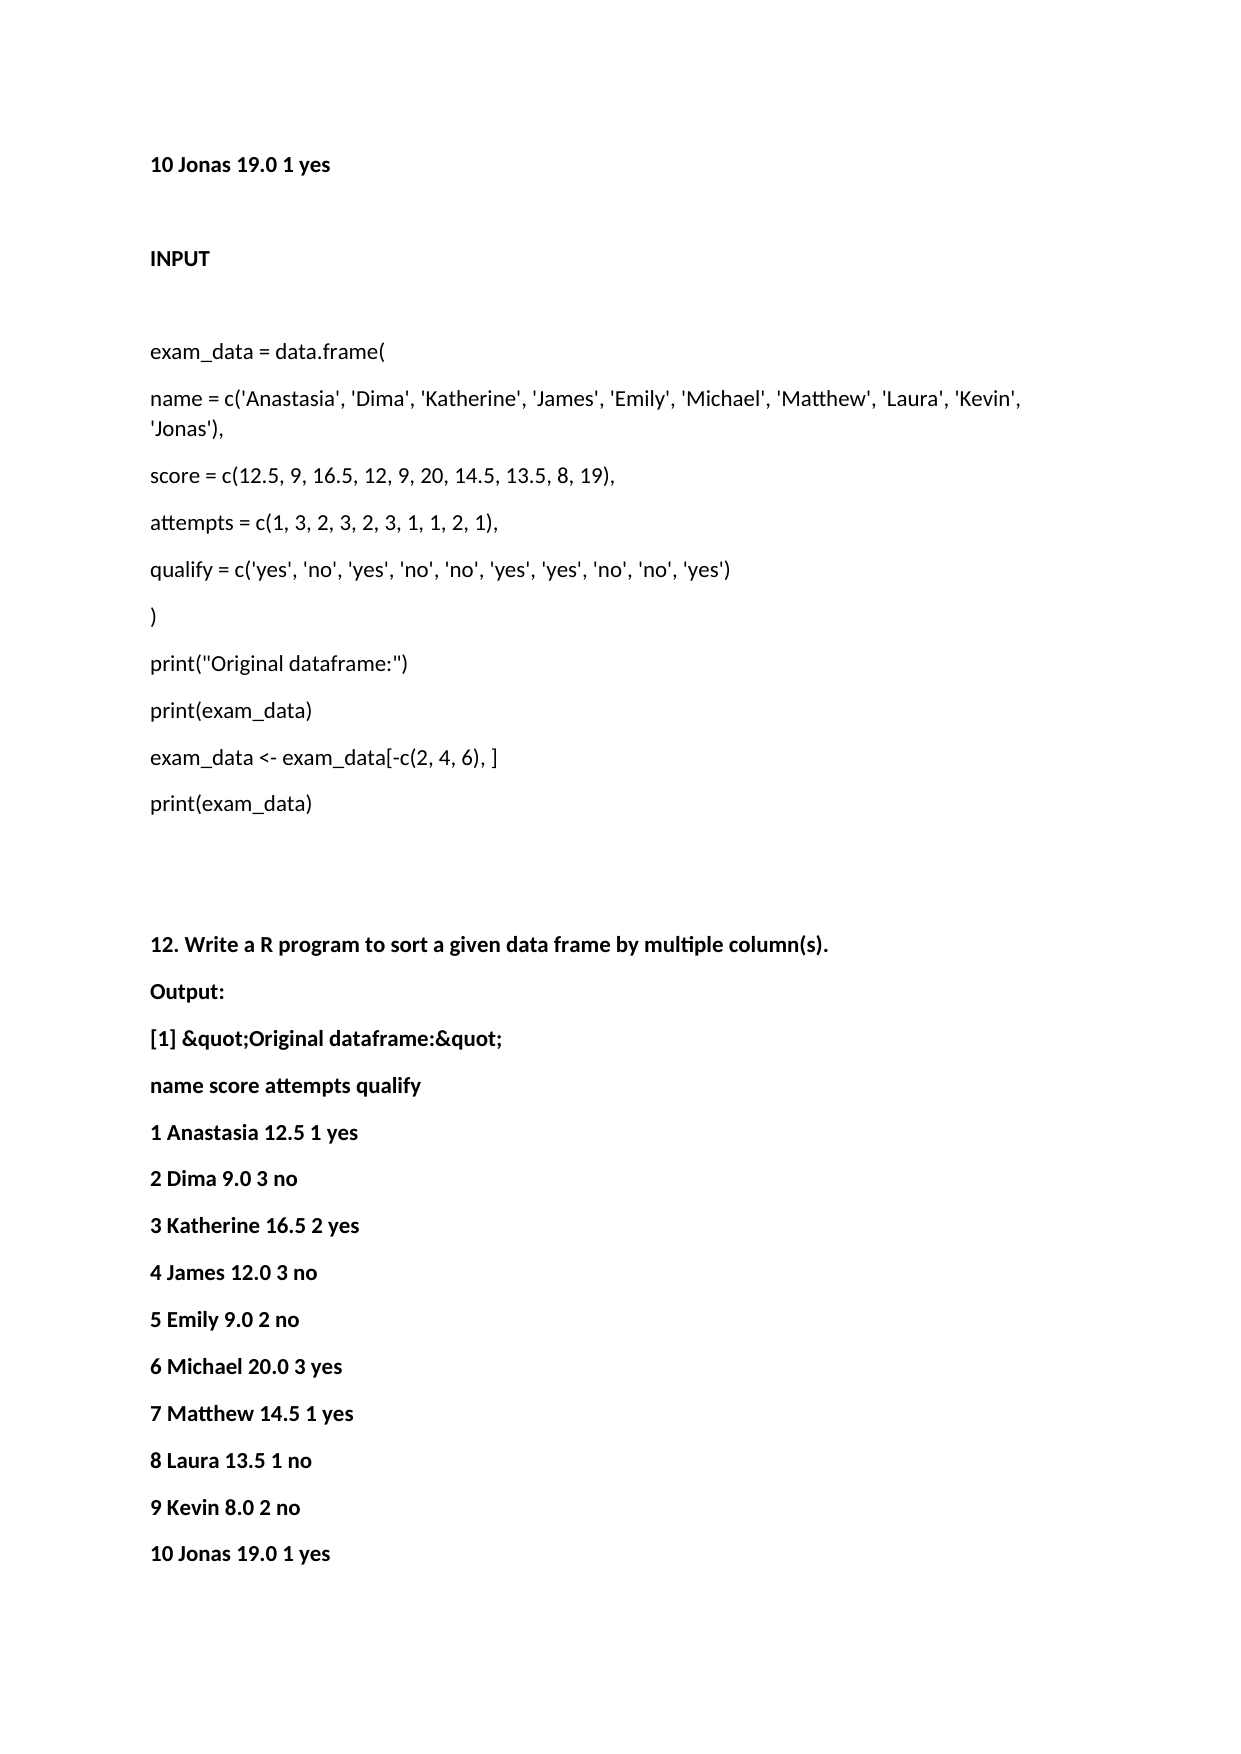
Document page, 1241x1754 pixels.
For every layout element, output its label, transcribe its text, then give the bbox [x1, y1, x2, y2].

text INPUT [150, 244, 1090, 272]
text exam_data = data.frame( [150, 337, 1090, 366]
text qualify = c('yes', 'no', 'yes', 'no', 'no', 'yes', 'yes', 'no', 'no', 'yes') [150, 555, 1090, 583]
text 4 James 12.0 3 no [150, 1258, 1090, 1286]
text ) [150, 602, 1090, 630]
text 5 Emily 9.0 2 no [150, 1305, 1090, 1333]
text 2 Dima 9.0 3 no [150, 1164, 1090, 1193]
text [1] &quot;Original dataframe:&quot; [150, 1024, 1090, 1052]
text 12. Write a R program to sort a given data frame by multiple column(s). [150, 930, 1090, 958]
text exam_data <- exam_data[-c(2, 4, 6), ] [150, 743, 1090, 771]
text 7 Matthew 14.5 1 yes [150, 1399, 1090, 1427]
text 10 Jonas 19.0 1 yes [150, 1539, 1090, 1568]
text name score attempts qualify [150, 1071, 1090, 1099]
text 1 Anastasia 12.5 1 yes [150, 1118, 1090, 1146]
text attempts = c(1, 3, 2, 3, 2, 3, 1, 1, 2, 1), [150, 508, 1090, 536]
text 6 Michael 20.0 3 yes [150, 1352, 1090, 1380]
text 8 Laura 13.5 1 no [150, 1446, 1090, 1474]
text name = c('Anastasia', 'Dima', 'Katherine', 'James', 'Emily', 'Michael', 'Matthew', 'Laura', 'Kevin', 'Jonas'), [150, 384, 1090, 443]
text 9 Kevin 8.0 2 no [150, 1493, 1090, 1521]
text print("Original dataframe:") [150, 649, 1090, 677]
text 3 Katherine 16.5 2 yes [150, 1211, 1090, 1239]
text score = c(12.5, 9, 16.5, 12, 9, 20, 14.5, 13.5, 8, 19), [150, 461, 1090, 489]
text 10 Jonas 19.0 1 yes [150, 150, 1090, 178]
text Output: [150, 977, 1090, 1005]
text print(exam_data) [150, 696, 1090, 724]
text print(exam_data) [150, 789, 1090, 818]
